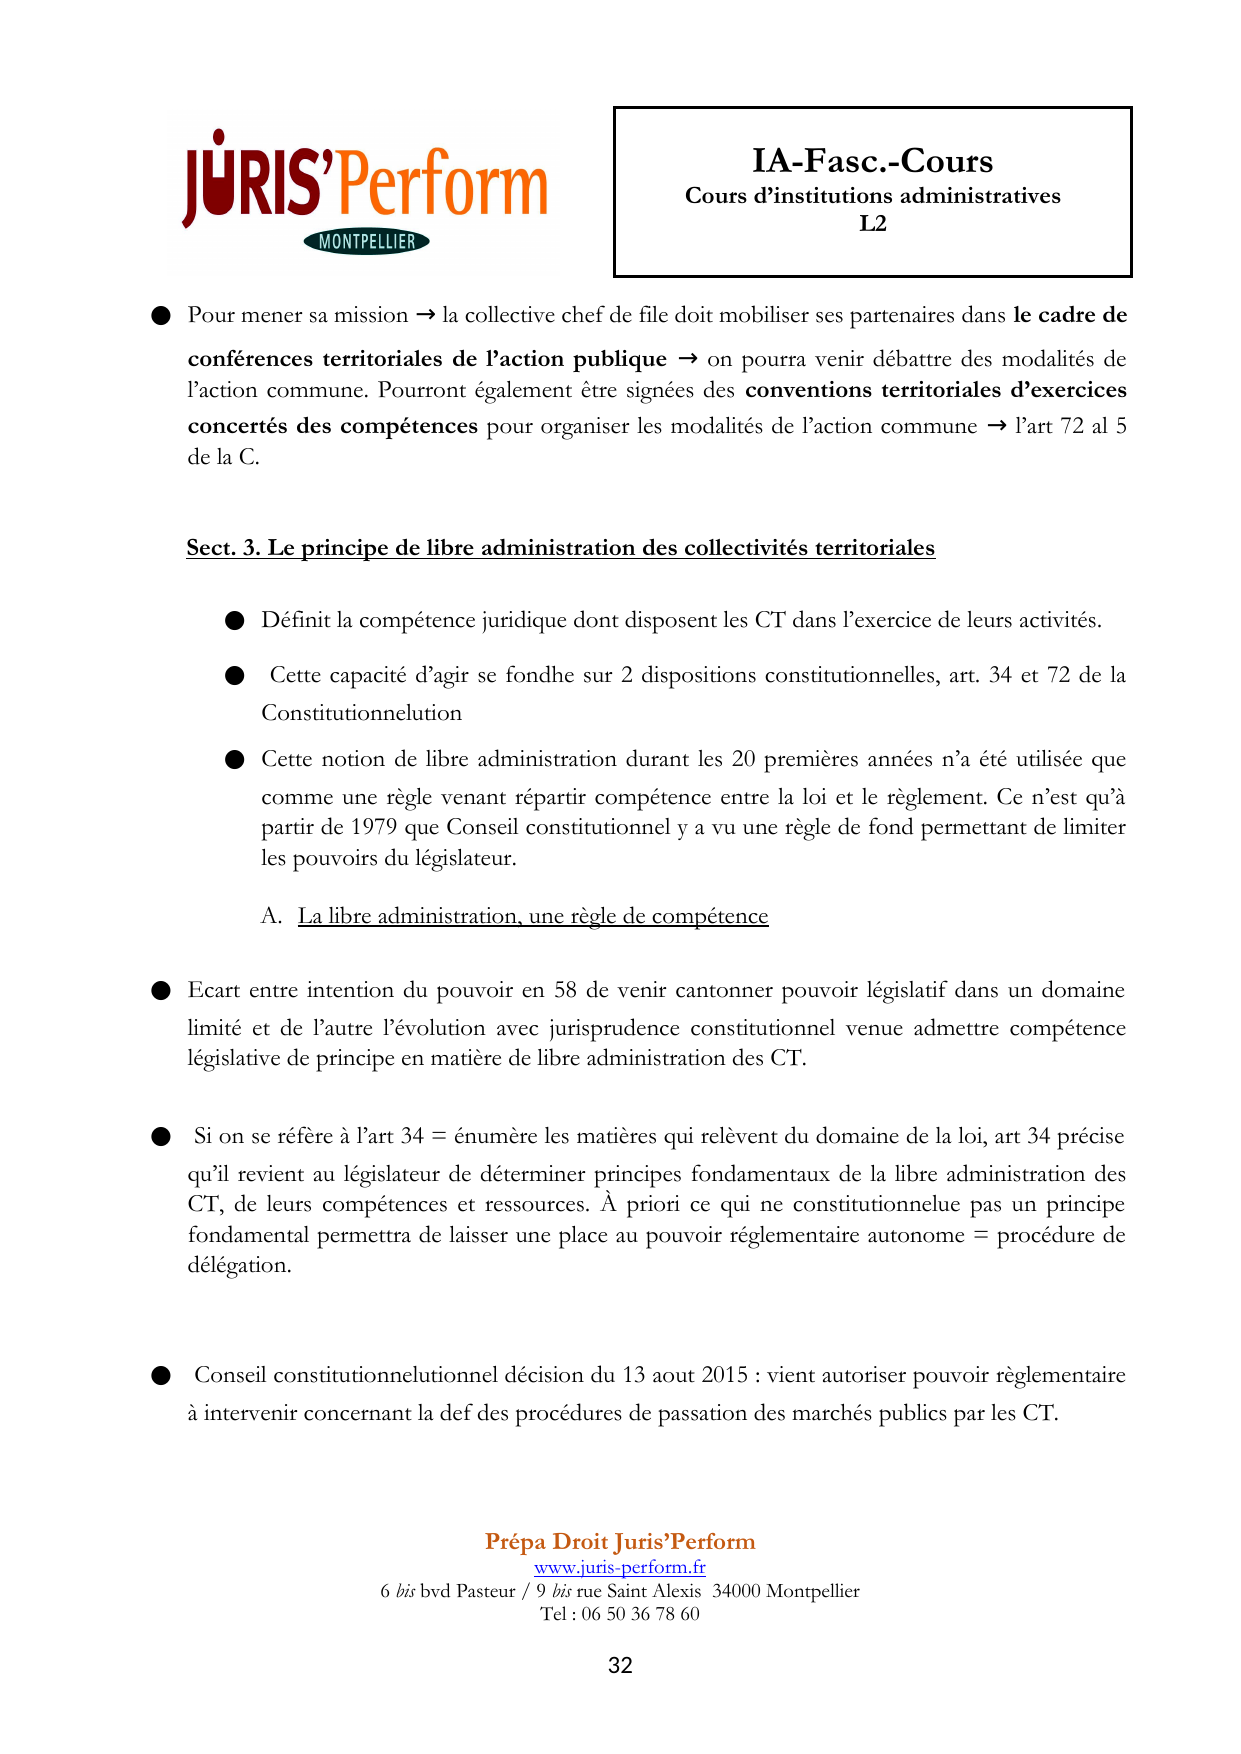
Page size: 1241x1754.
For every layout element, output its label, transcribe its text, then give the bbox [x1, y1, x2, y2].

text Sect. 3. Le principe de libre administration des collectivités territoriales [112, 534, 1128, 562]
list Conseil constitutionnelutionnel décision du 13 aout 2015 : vient autoriser pouvoir règlementaire à intervenir concernant la def des procédures de passation des marchés publics par les CT. [150, 1346, 1128, 1427]
list Définit la compétence juridique dont disposent les CT dans l’exercice de leurs activités. [224, 590, 1128, 641]
picture [167, 109, 561, 276]
list Pour mener sa mission → la collective chef de file doit mobiliser ses partenaires dans le cadre de conférences territoriales de l’action publique → on pourra venir débattre des modalités de l’action commune. Pourront également être signées des conventions territoriales d’exercices concertés des compétences pour organiser les modalités de l’action commune → l’art 72 al 5 de la C. [150, 286, 1128, 471]
list Cette capacité d’agir se fondhe sur 2 dispositions constitutionnelles, art. 34 et 72 de la Constitutionnelution [224, 646, 1128, 727]
list Ecart entre intention du pouvoir en 58 de venir cantonner pouvoir législatif dans un domaine limité et de l’autre l’évolution avec jurisprudence constitutionnel venue admettre compétence législative de principe en matière de libre administration des CT. [150, 960, 1128, 1072]
list La libre administration, une règle de compétence [260, 902, 1128, 930]
list Cette notion de libre administration durant les 20 premières années n’a été utilisée que comme une règle venant répartir compétence entre la loi et le règlement. Ce n’est qu’à partir de 1979 que Conseil constitutionnel y a vu une règle de fond permettant de limiter les pouvoirs du législateur. [224, 729, 1128, 871]
list Si on se réfère à l’art 34 = énumère les matières qui relèvent du domaine de la loi, art 34 précise qu’il revient au législateur de déterminer principes fondamentaux de la libre administration des CT, de leurs compétences et ressources. À priori ce qui ne constitutionnelue pas un principe fondamental permettra de laisser une place au pouvoir réglementaire autonome = procédure de délégation. [150, 1107, 1128, 1279]
